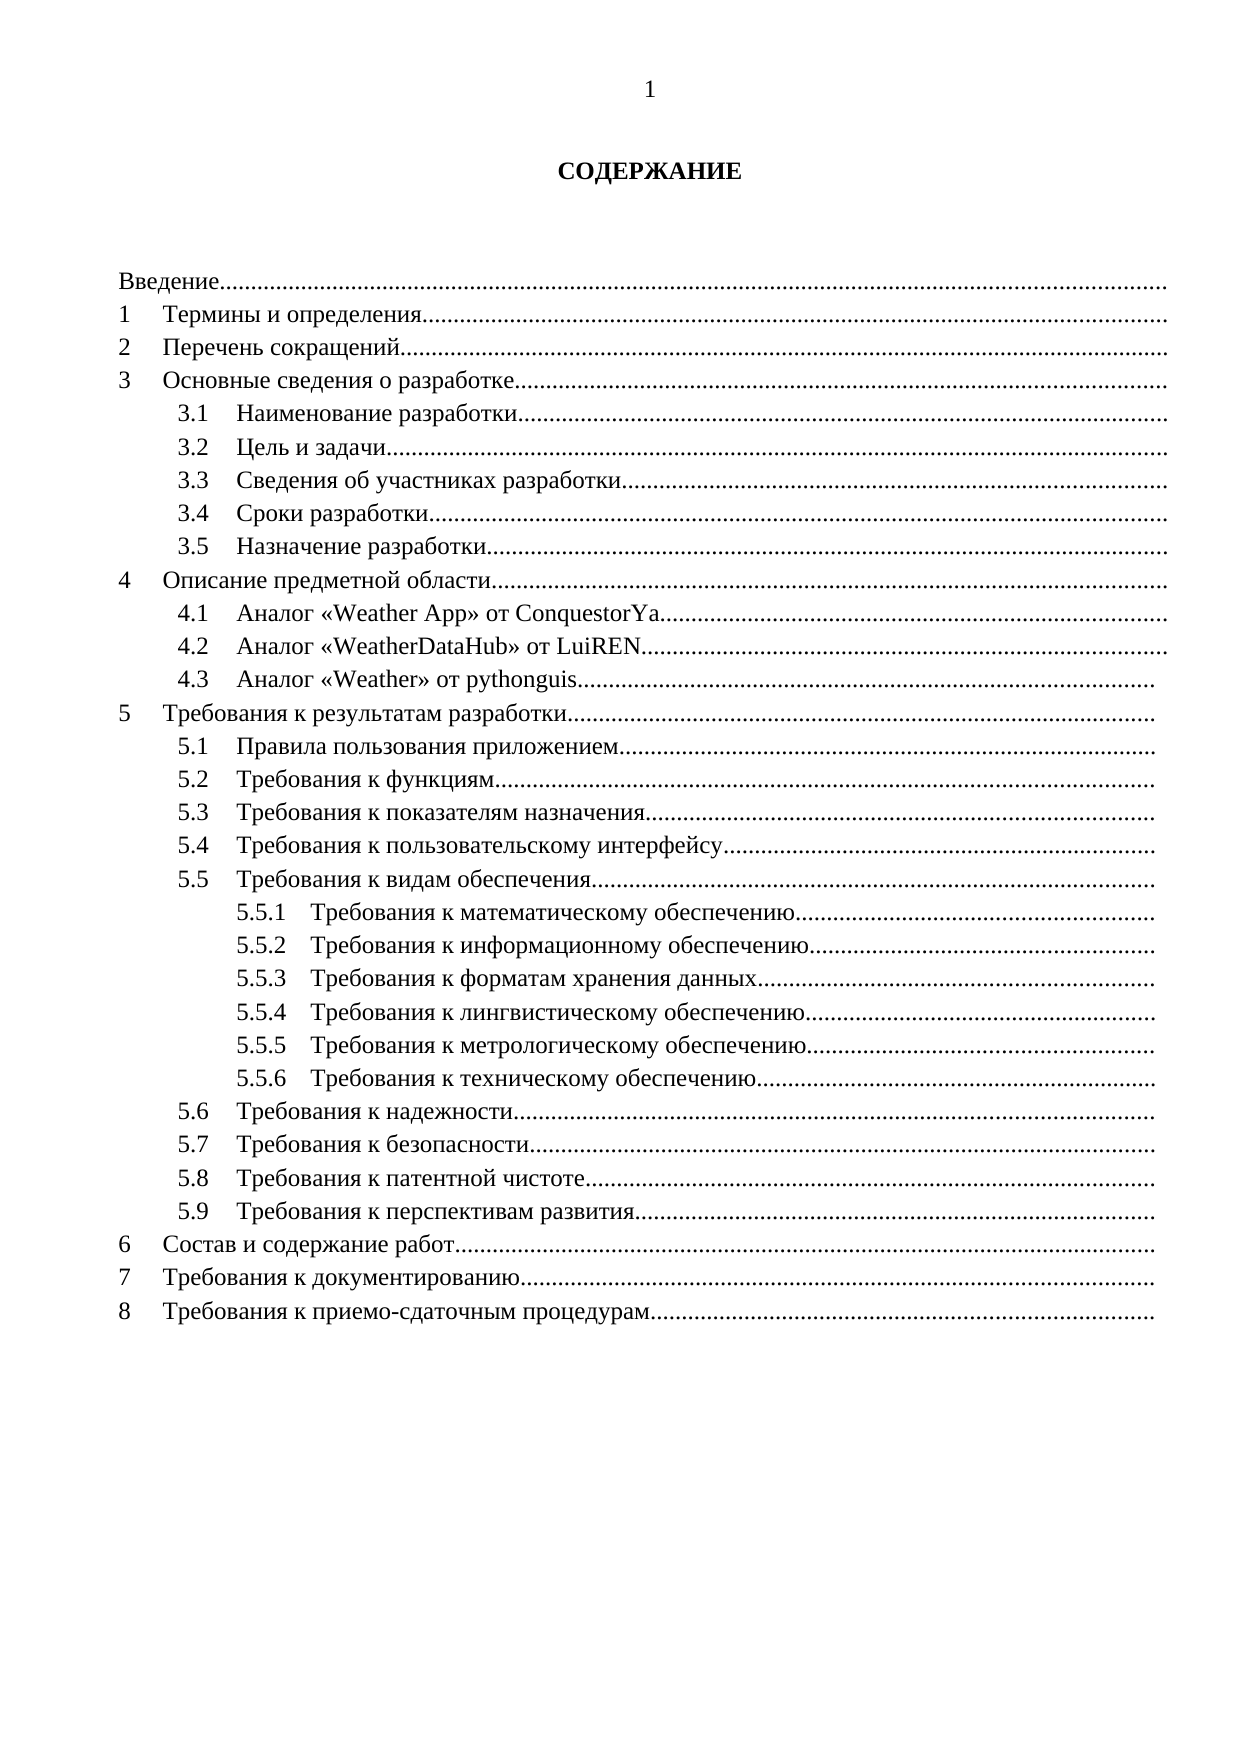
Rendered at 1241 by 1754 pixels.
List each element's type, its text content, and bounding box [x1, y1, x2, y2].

text Содержание [118, 156, 1181, 185]
